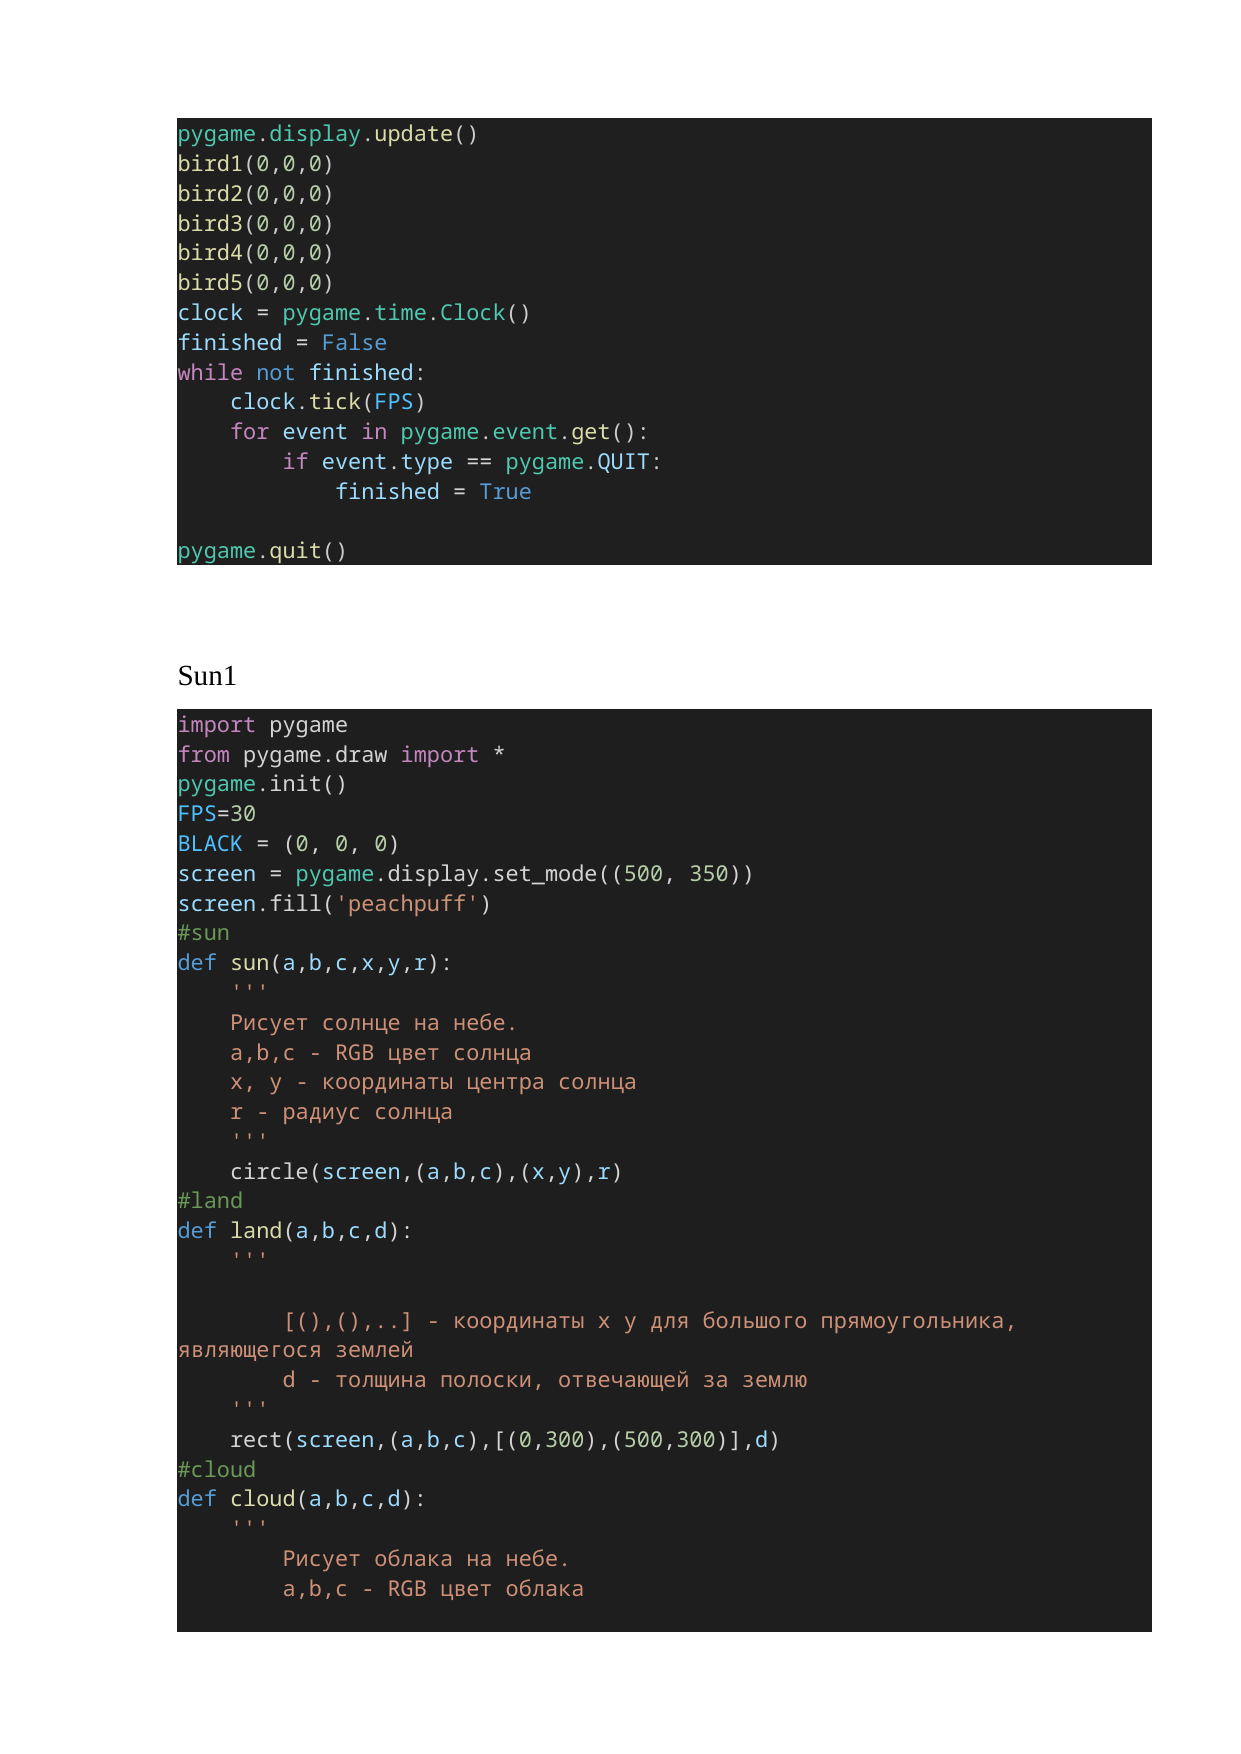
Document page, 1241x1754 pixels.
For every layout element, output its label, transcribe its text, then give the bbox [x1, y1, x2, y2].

text bird4(0,0,0) [177, 237, 1152, 267]
text r - радиус солнца [177, 1096, 1152, 1126]
text def cloud(a,b,c,d): [177, 1483, 1152, 1513]
text #cloud [177, 1453, 1152, 1483]
text a,b,c - RGB цвет облака [177, 1573, 1152, 1602]
text pygame.display.update() [177, 118, 1152, 148]
text pygame.init() [177, 768, 1152, 798]
text Рисует облака на небе. [177, 1543, 1152, 1573]
text ''' [177, 1245, 1152, 1275]
text x, y - координаты центра солнца [177, 1066, 1152, 1096]
text from pygame.draw import * [177, 738, 1152, 768]
text screen.fill('peachpuff') [177, 887, 1152, 917]
text def land(a,b,c,d): [177, 1215, 1152, 1245]
text d - толщина полоски, отвечающей за землю [177, 1364, 1152, 1394]
text ''' [177, 977, 1152, 1007]
text bird1(0,0,0) [177, 148, 1152, 178]
text #land [177, 1185, 1152, 1215]
text pygame.quit() [177, 535, 1152, 565]
text if event.type == pygame.QUIT: [177, 446, 1152, 476]
text ''' [177, 1513, 1152, 1543]
text import pygame [177, 709, 1152, 738]
text finished = True [177, 476, 1152, 505]
text while not finished: [177, 356, 1152, 386]
text FPS=30 [177, 798, 1152, 828]
text bird2(0,0,0) [177, 178, 1152, 207]
text def sun(a,b,c,x,y,r): [177, 947, 1152, 977]
text BLACK = (0, 0, 0) [177, 828, 1152, 858]
text clock = pygame.time.Clock() [177, 297, 1152, 327]
text rect(screen,(a,b,c),[(0,300),(500,300)],d) [177, 1424, 1152, 1453]
text a,b,c - RGB цвет солнца [177, 1036, 1152, 1066]
text Рисует солнце на небе. [177, 1007, 1152, 1036]
text bird5(0,0,0) [177, 267, 1152, 297]
text screen = pygame.display.set_mode((500, 350)) [177, 858, 1152, 887]
text for event in pygame.event.get(): [177, 416, 1152, 446]
text #sun [177, 917, 1152, 947]
text bird3(0,0,0) [177, 207, 1152, 237]
text clock.tick(FPS) [177, 386, 1152, 416]
text ''' [177, 1126, 1152, 1156]
text finished = False [177, 327, 1152, 356]
text Sun1 [177, 658, 1152, 692]
text ''' [177, 1394, 1152, 1424]
text circle(screen,(a,b,c),(x,y),r) [177, 1156, 1152, 1185]
text [(),(),..] - координаты x y для большого прямоугольника, являющегося землей [177, 1304, 1152, 1364]
